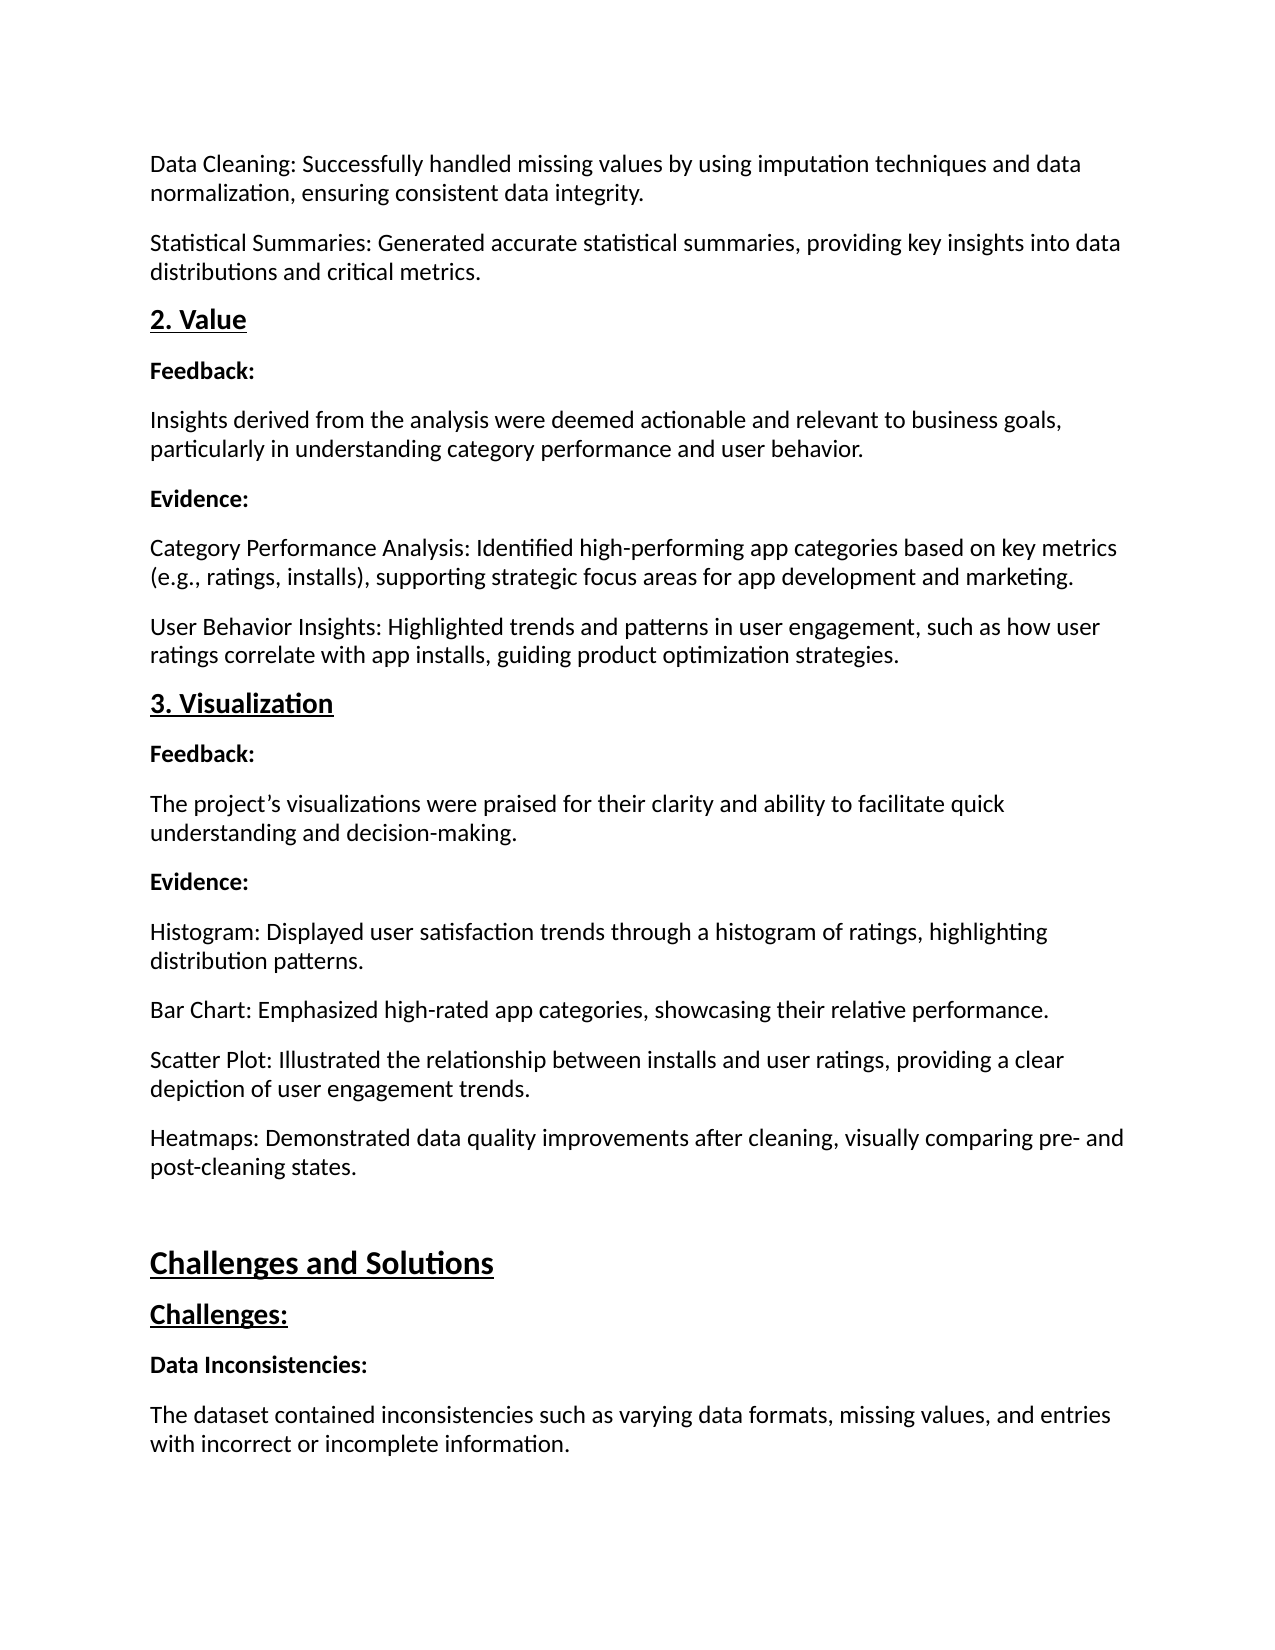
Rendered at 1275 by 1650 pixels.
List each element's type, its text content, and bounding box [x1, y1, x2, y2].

text Data Cleaning: Successfully handled missing values by using imputation techniques and data normalization, ensuring consistent data integrity. [150, 150, 1125, 207]
text The project’s visualizations were praised for their clarity and ability to facilitate quick understanding and decision-making. [150, 789, 1125, 847]
text Challenges and Solutions [150, 1252, 1125, 1280]
text Heatmaps: Demonstrated data quality improvements after cleaning, visually comparing pre- and post-cleaning states. [150, 1124, 1125, 1181]
text Histogram: Displayed user satisfaction trends through a histogram of ratings, highlighting distribution patterns. [150, 917, 1125, 975]
text Data Inconsistencies: [150, 1351, 1125, 1379]
text Feedback: [150, 356, 1125, 385]
text Evidence: [150, 868, 1125, 897]
text Insights derived from the analysis were deemed actionable and relevant to business goals, particularly in understanding category performance and user behavior. [150, 406, 1125, 463]
text Bar Chart: Emphasized high-rated app categories, showcasing their relative performance. [150, 996, 1125, 1024]
text User Behavior Insights: Highlighted trends and patterns in user engagement, such as how user ratings correlate with app installs, guiding product optimization strategies. [150, 612, 1125, 669]
text Evidence: [150, 484, 1125, 513]
text Statistical Summaries: Generated accurate statistical summaries, providing key insights into data distributions and critical metrics. [150, 228, 1125, 286]
text The dataset contained inconsistencies such as varying data formats, missing values, and entries with incorrect or incomplete information. [150, 1400, 1125, 1458]
text 2. Value [150, 307, 1125, 335]
text Feedback: [150, 740, 1125, 769]
text Challenges: [150, 1301, 1125, 1330]
text 3. Visualization [150, 690, 1125, 719]
text Category Performance Analysis: Identified high-performing app categories based on key metrics (e.g., ratings, installs), supporting strategic focus areas for app development and marketing. [150, 534, 1125, 591]
text Scatter Plot: Illustrated the relationship between installs and user ratings, providing a clear depiction of user engagement trends. [150, 1045, 1125, 1103]
